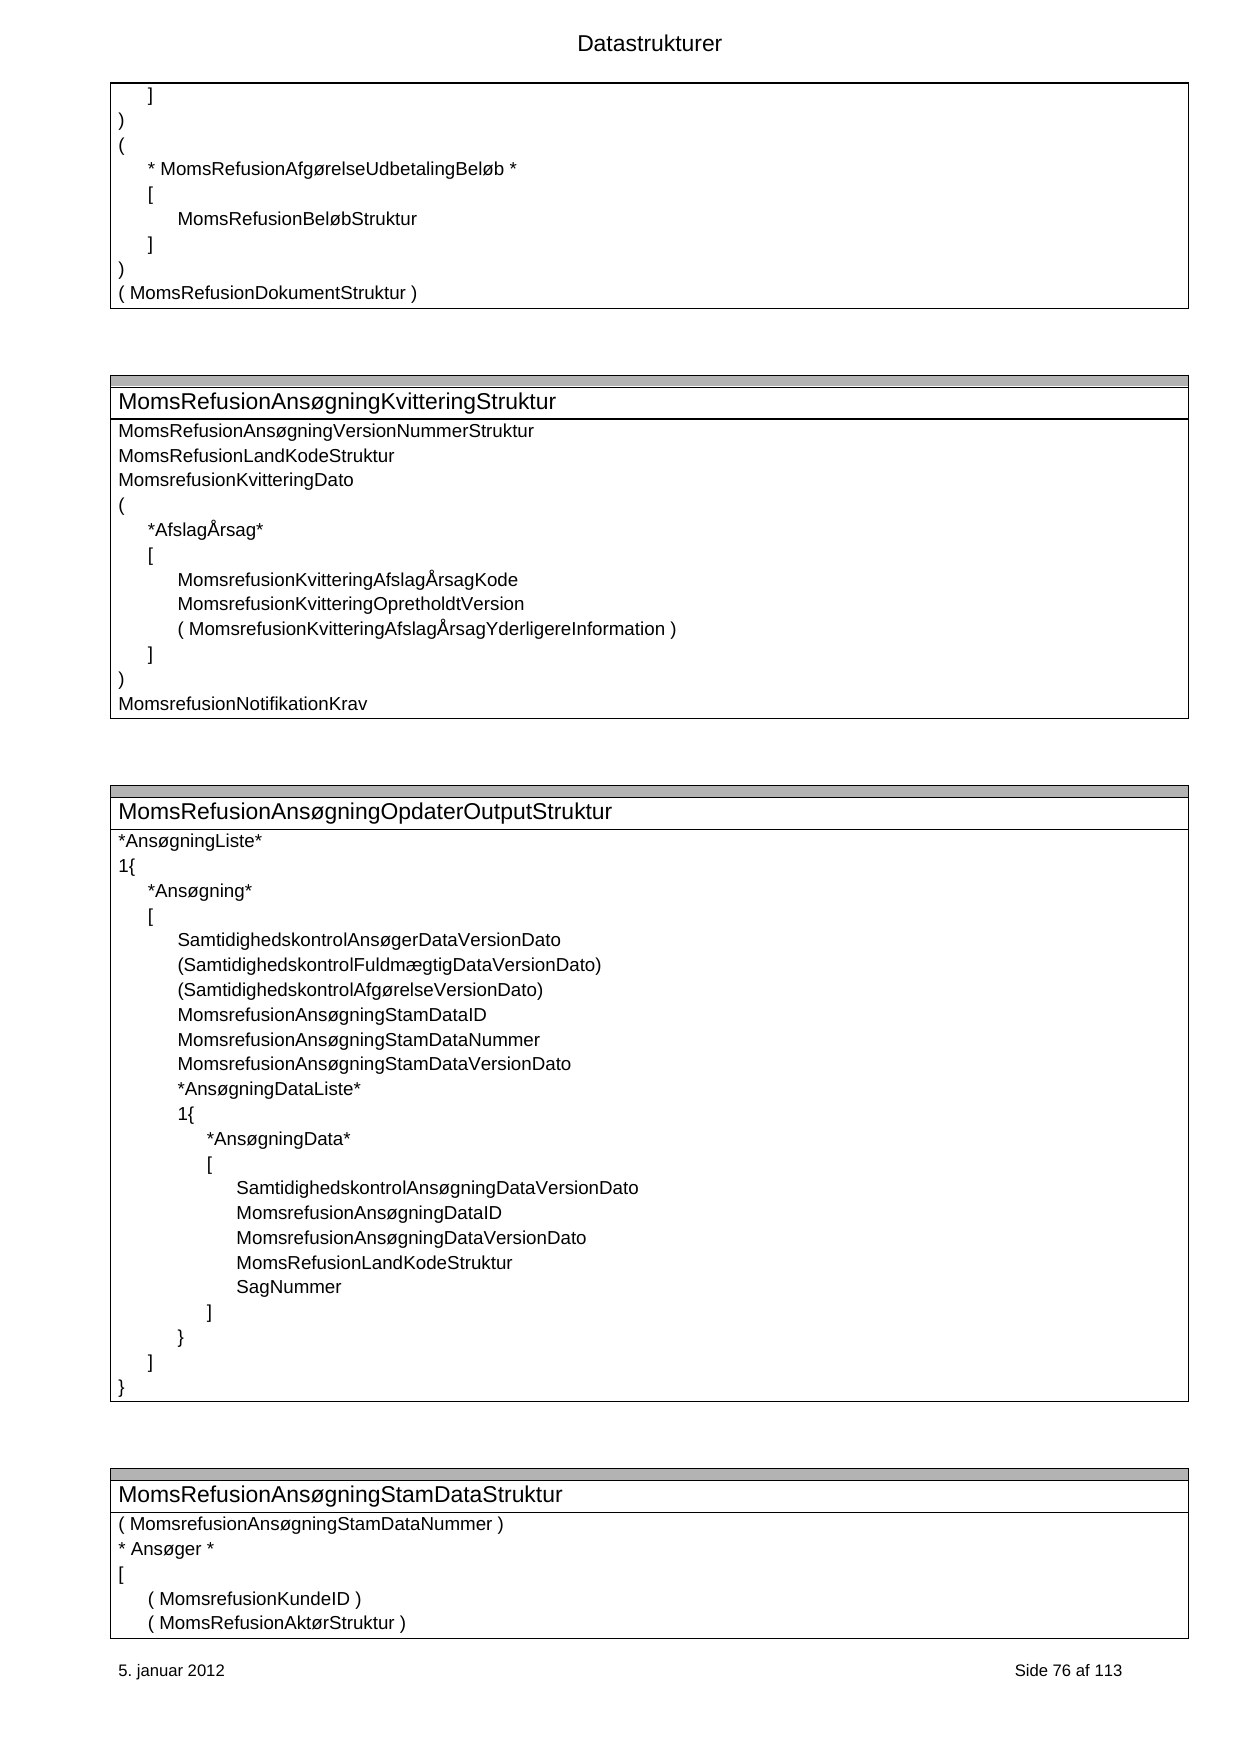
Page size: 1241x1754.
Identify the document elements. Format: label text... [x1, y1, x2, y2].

table_cell *AnsøgningListe* 1{ *Ansøgning* [ SamtidighedskontrolAnsøgerDataVersionDato (SamtidighedskontrolFuldmægtigDataVersionDato) (SamtidighedskontrolAfgørelseVersionDato) MomsrefusionAnsøgningStamDataID MomsrefusionAnsøgningStamDataNummer MomsrefusionAnsøgningStamDataVersionDato *AnsøgningDataListe* 1{ *AnsøgningData* [ SamtidighedskontrolAnsøgningDataVersionDato MomsrefusionAnsøgningDataID MomsrefusionAnsøgningDataVersionDato MomsRefusionLandKodeStruktur SagNummer ] } ] } [111, 830, 1188, 1401]
table_cell MomsRefusionAnsøgningStamDataStruktur [111, 1481, 1188, 1511]
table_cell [111, 1513, 1188, 1638]
table_header [111, 376, 1188, 386]
table_cell MomsRefusionAnsøgningVersionNummerStruktur MomsRefusionLandKodeStruktur MomsrefusionKvitteringDato ( *AfslagÅrsag* [ MomsrefusionKvitteringAfslagÅrsagKode MomsrefusionKvitteringOpretholdtVersion ( MomsrefusionKvitteringAfslagÅrsagYderligereInformation ) ] ) MomsrefusionNotifikationKrav [111, 420, 1188, 718]
table_header [111, 786, 1188, 797]
table_cell MomsRefusionAnsøgningKvitteringStruktur [111, 388, 1188, 418]
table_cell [111, 84, 1188, 307]
table_cell MomsRefusionAnsøgningOpdaterOutputStruktur [111, 798, 1188, 828]
table_header [111, 1469, 1188, 1480]
